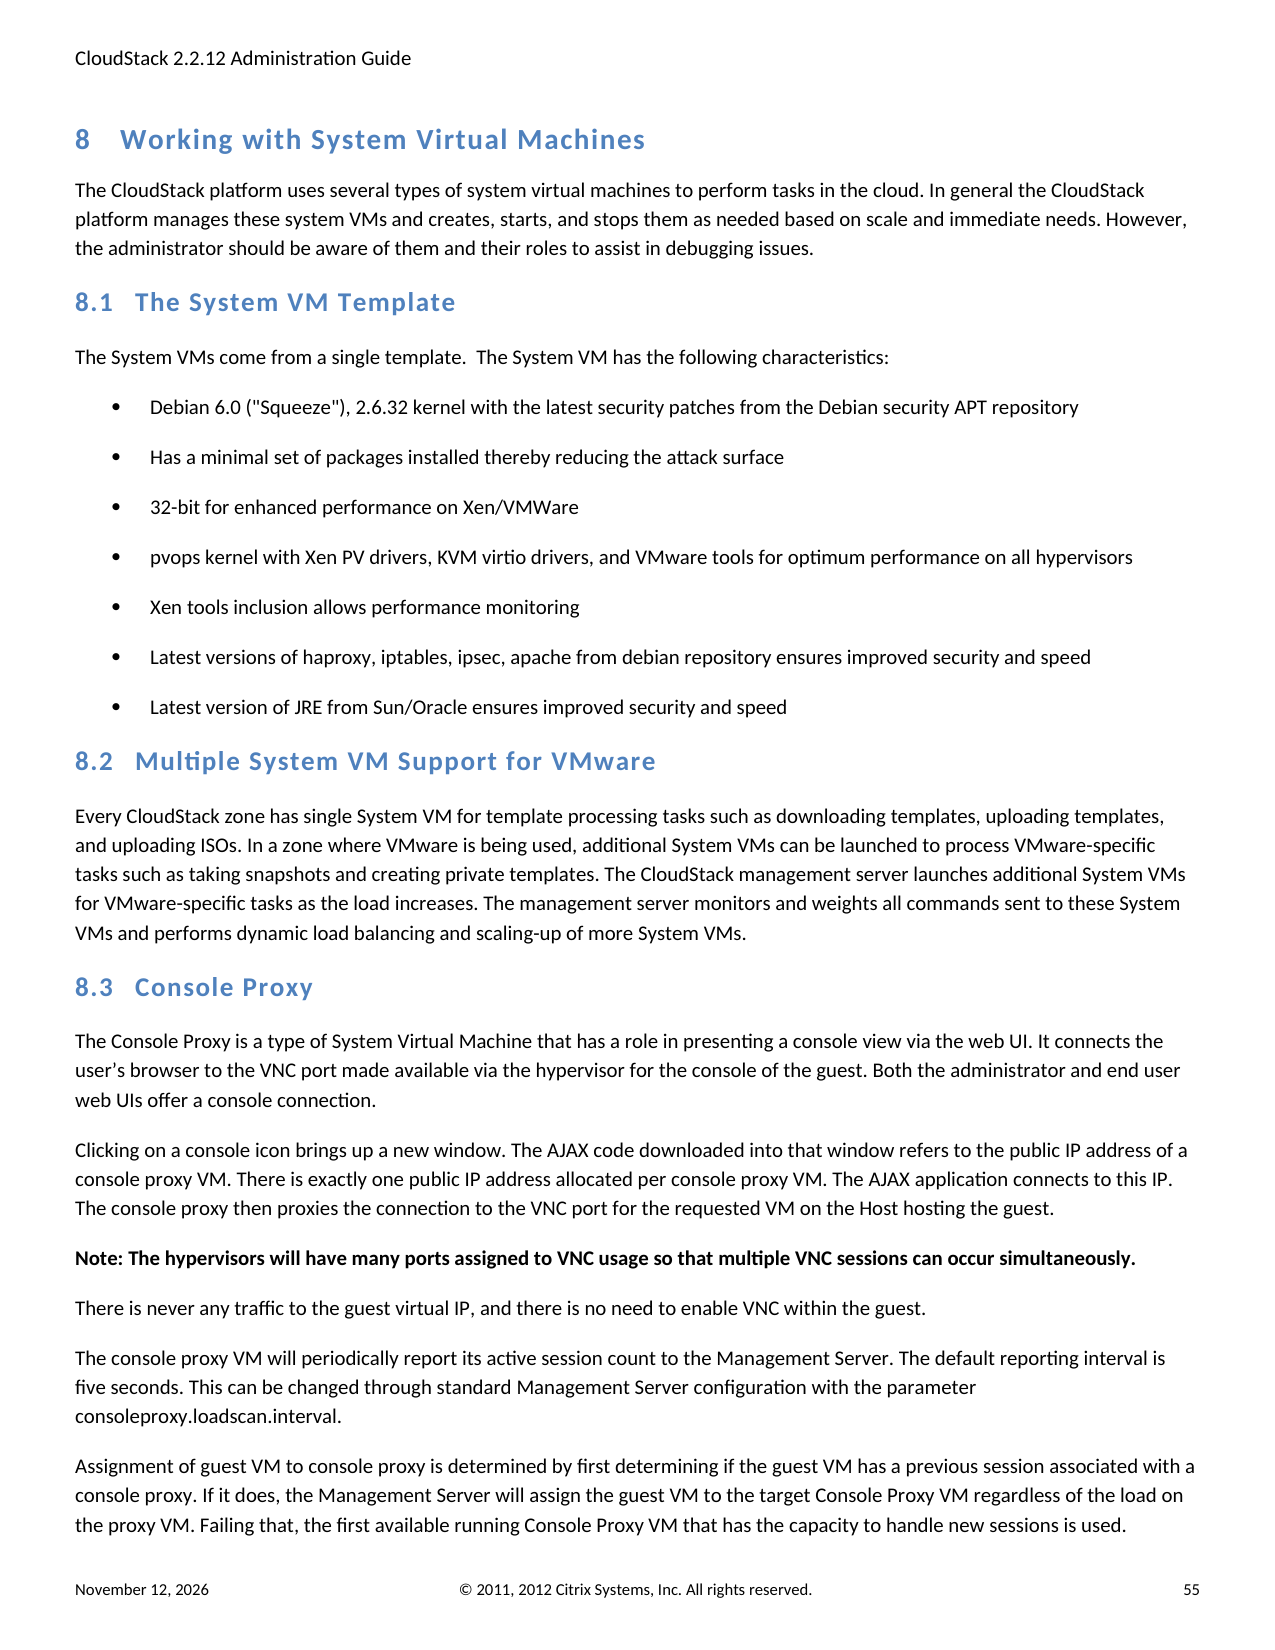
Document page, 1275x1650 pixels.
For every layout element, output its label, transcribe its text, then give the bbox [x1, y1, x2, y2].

list Debian 6.0 ("Squeeze"), 2.6.32 kernel with the latest security patches from the Debian security APT repository [112, 394, 1200, 420]
subtitle Console Proxy [75, 970, 1200, 1003]
text Clicking on a console icon brings up a new window. The AJAX code downloaded into that window refers to the public IP address of a console proxy VM. There is exactly one public IP address allocated per console proxy VM. The AJAX application connects to this IP. The console proxy then proxies the connection to the VNC port for the requested VM on the Host hosting the guest. [75, 1137, 1200, 1221]
subtitle The System VM Template [75, 286, 1200, 319]
text The Console Proxy is a type of System Virtual Machine that has a role in presenting a console view via the web UI. It connects the user’s browser to the VNC port made available via the hypervisor for the console of the guest. Both the administrator and end user web UIs offer a console connection. [75, 1028, 1200, 1112]
subtitle Working with System Virtual Machines [75, 121, 1200, 156]
text There is never any traffic to the guest virtual IP, and there is no need to enable VNC within the guest. [75, 1295, 1200, 1321]
text The console proxy VM will periodically report its active session count to the Management Server. The default reporting interval is five seconds. This can be changed through standard Management Server configuration with the parameter consoleproxy.loadscan.interval. [75, 1345, 1200, 1429]
text Assignment of guest VM to console proxy is determined by first determining if the guest VM has a previous session associated with a console proxy. If it does, the Management Server will assign the guest VM to the target Console Proxy VM regardless of the load on the proxy VM. Failing that, the first available running Console Proxy VM that has the capacity to handle new sessions is used. [75, 1453, 1200, 1537]
list pvops kernel with Xen PV drivers, KVM virtio drivers, and VMware tools for optimum performance on all hypervisors [112, 544, 1200, 570]
list Has a minimal set of packages installed thereby reducing the attack surface [112, 444, 1200, 470]
text The CloudStack platform uses several types of system virtual machines to perform tasks in the cloud. In general the CloudStack platform manages these system VMs and creates, starts, and stops them as needed based on scale and immediate needs. However, the administrator should be aware of them and their roles to assist in debugging issues. [75, 177, 1200, 261]
list Every CloudStack zone has single System VM for template processing tasks such as downloading templates, uploading templates, and uploading ISOs. In a zone where VMware is being used, additional System VMs can be launched to process VMware-specific tasks such as taking snapshots and creating private templates. The CloudStack management server launches additional System VMs for VMware-specific tasks as the load increases. The management server monitors and weights all commands sent to these System VMs and performs dynamic load balancing and scaling-up of more System VMs. [75, 803, 1200, 945]
list Xen tools inclusion allows performance monitoring [112, 594, 1200, 620]
subtitle Multiple System VM Support for VMware [75, 744, 1200, 777]
text Note: The hypervisors will have many ports assigned to VNC usage so that multiple VNC sessions can occur simultaneously. [75, 1245, 1200, 1271]
list Latest version of JRE from Sun/Oracle ensures improved security and speed [112, 694, 1200, 720]
list 32-bit for enhanced performance on Xen/VMWare [112, 494, 1200, 520]
list Latest versions of haproxy, iptables, ipsec, apache from debian repository ensures improved security and speed [112, 644, 1200, 670]
text The System VMs come from a single template. The System VM has the following characteristics: [75, 344, 1200, 370]
